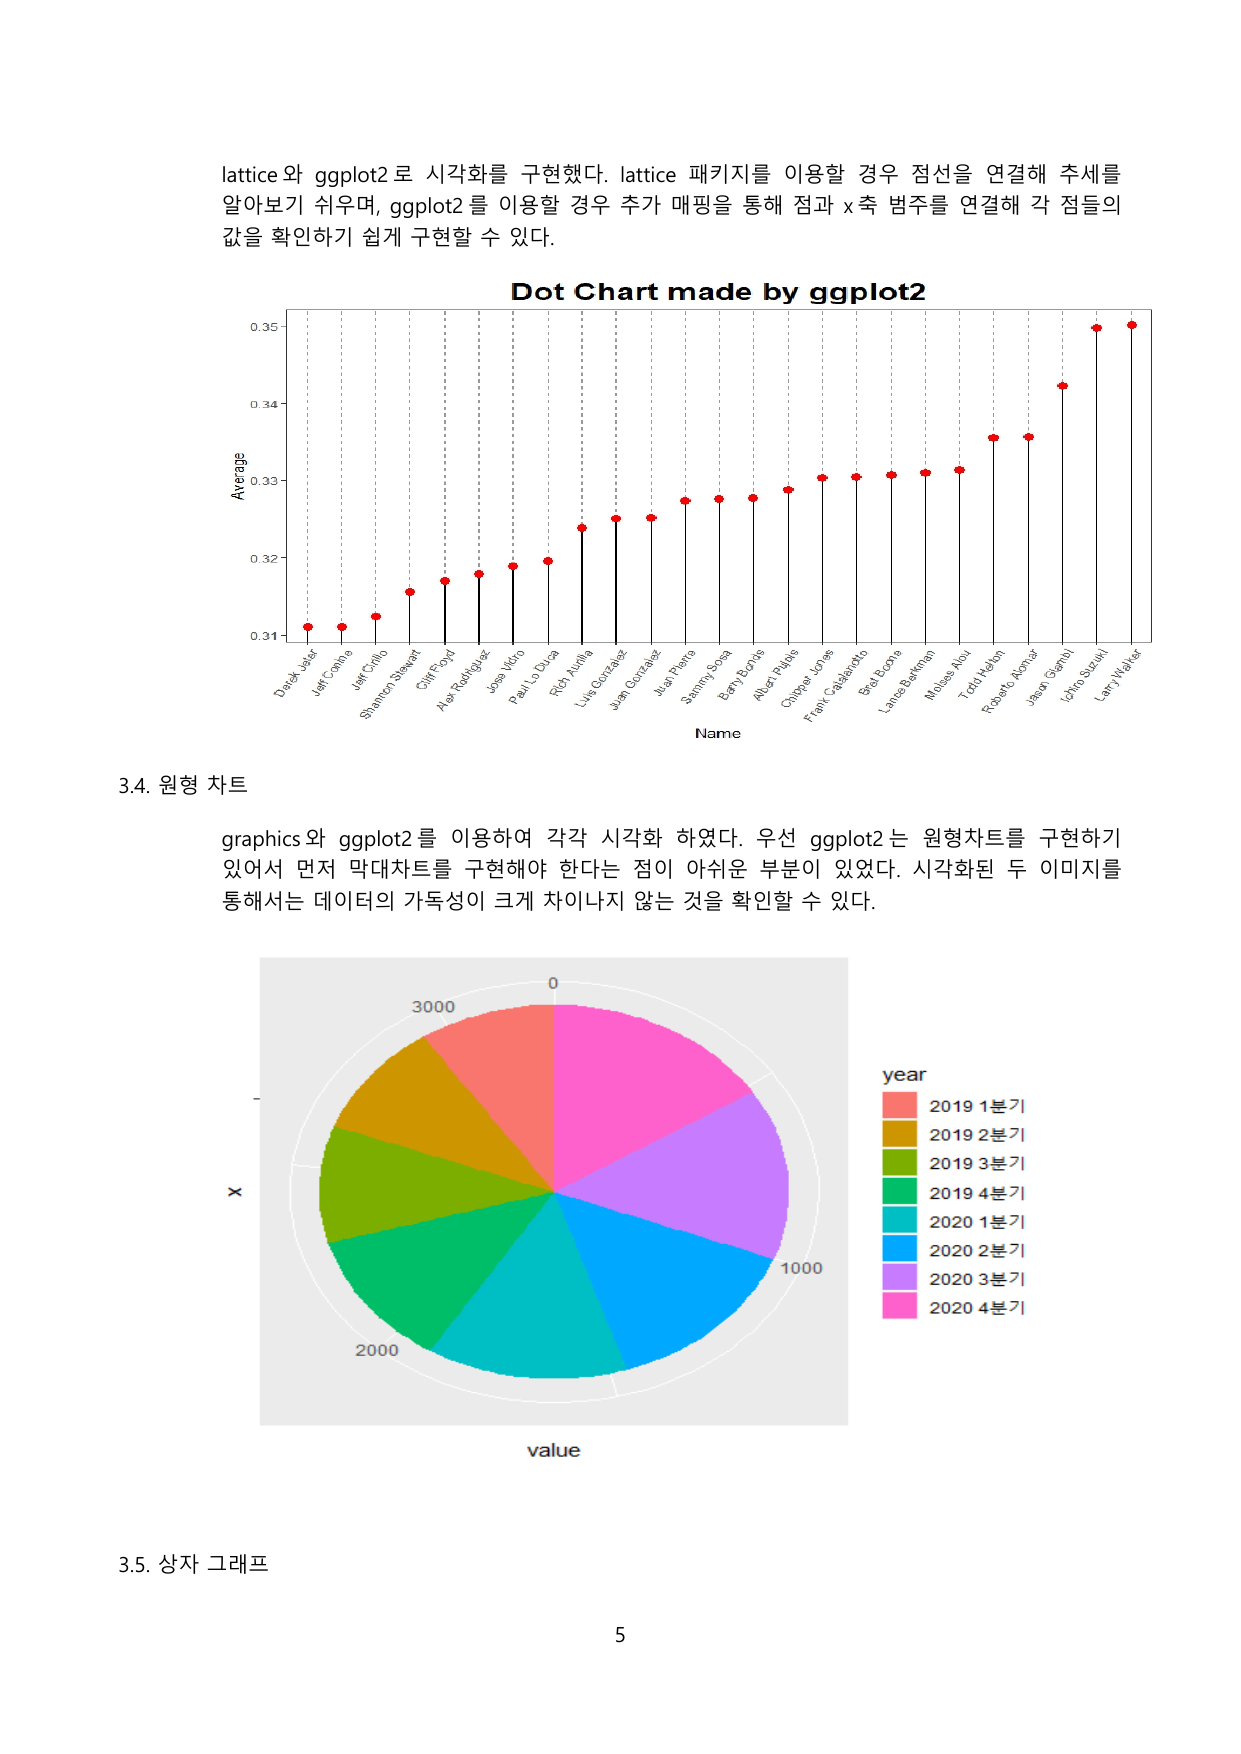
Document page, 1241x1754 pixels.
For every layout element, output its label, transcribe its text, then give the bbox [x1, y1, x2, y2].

text 3.5. 상자 그래프 [118, 1550, 1122, 1578]
picture [221, 939, 1044, 1473]
list graphics와 ggplot2를 이용하여 각각 시각화 하였다. 우선 ggplot2는 원형차트를 구현하기 있어서 먼저 막대차트를 구현해야 한다는 점이 아쉬운 부분이 있었다. 시각화된 두 이미지를 통해서는 데이터의 가독성이 크게 차이나지 않는 것을 확인할 수 있다. [221, 823, 1122, 915]
list lattice와 ggplot2로 시각화를 구현했다. lattice 패키지를 이용할 경우 점선을 연결해 추세를 알아보기 쉬우며, ggplot2를 이용할 경우 추가 매핑을 통해 점과 x축 범주를 연결해 각 점들의 값을 확인하기 쉽게 구현할 수 있다. [221, 159, 1122, 251]
text 3.4. 원형 차트 [118, 771, 1122, 798]
picture [221, 275, 1161, 746]
